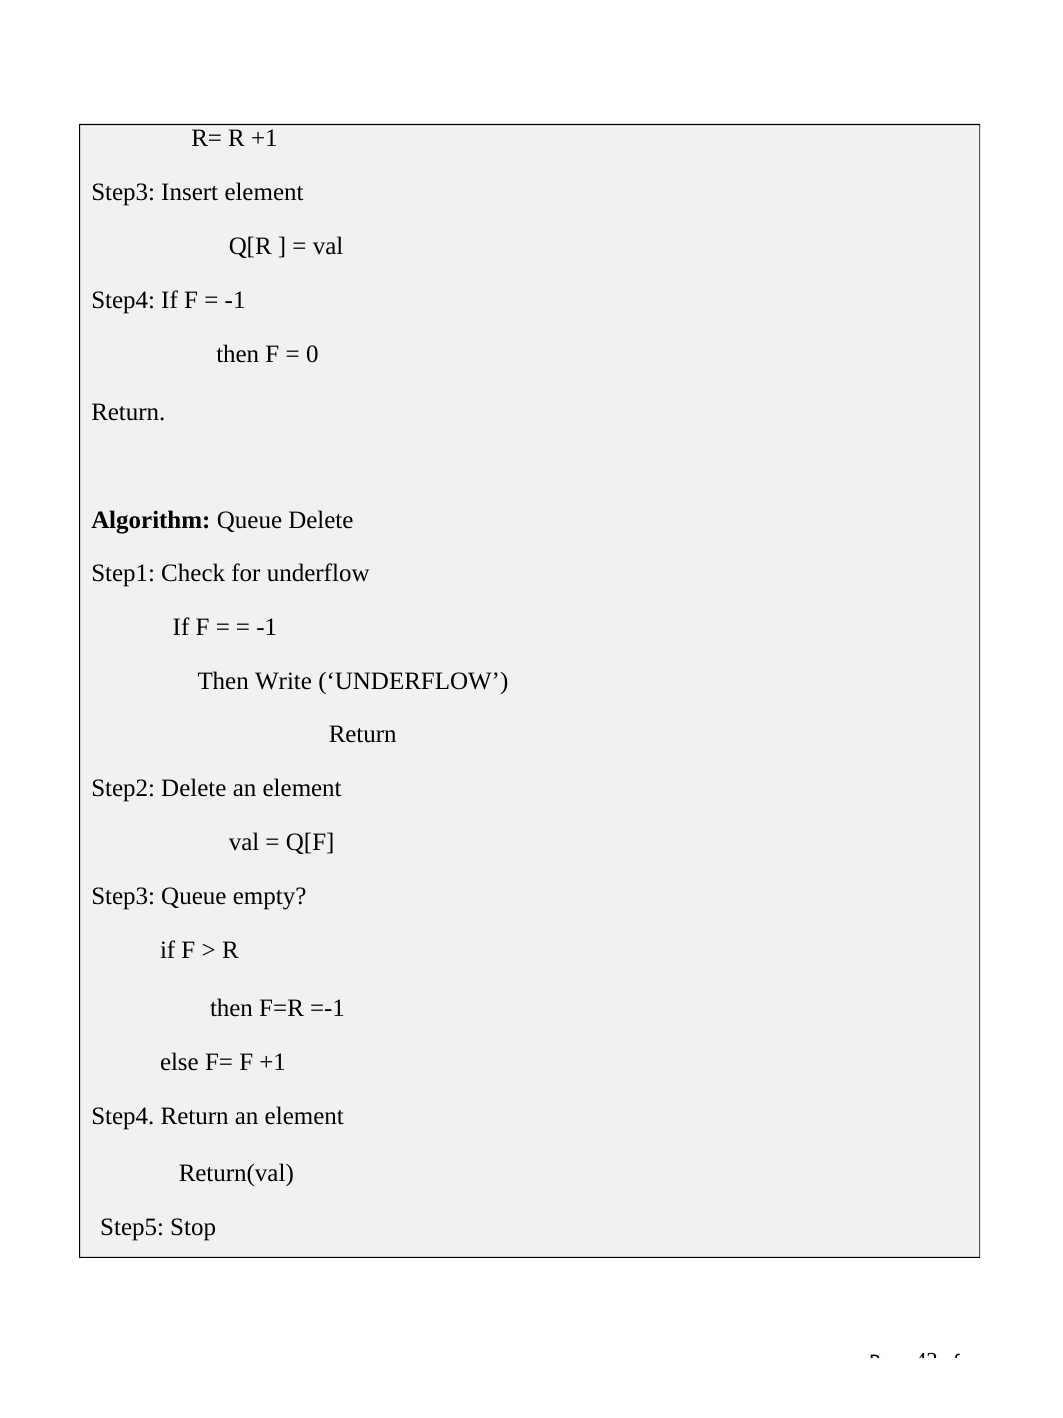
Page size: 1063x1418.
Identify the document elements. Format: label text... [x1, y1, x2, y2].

text Algorithm: Queue Delete Step1: Check for underflow [91, 505, 377, 587]
text Step4. Return an element [91, 1101, 1011, 1129]
text Step2: Delete an element [91, 773, 1011, 802]
text Return. [91, 397, 1011, 426]
text if F > R [160, 935, 1011, 964]
text Return(val) Step5: Stop [100, 1158, 295, 1241]
text R= R +1 [191, 123, 1011, 152]
text Then Write (‘UNDERFLOW’) Return [197, 666, 510, 748]
text Step3: Insert element [91, 177, 1011, 206]
text then F = 0 [216, 339, 1011, 368]
text Q[R ] = val Step4: If F = -1 [91, 231, 345, 314]
text If F = = -1 [172, 612, 1011, 641]
text val = Q[F] Step3: Queue empty? [91, 827, 336, 910]
text then F=R =-1 else F= F +1 [160, 993, 363, 1076]
